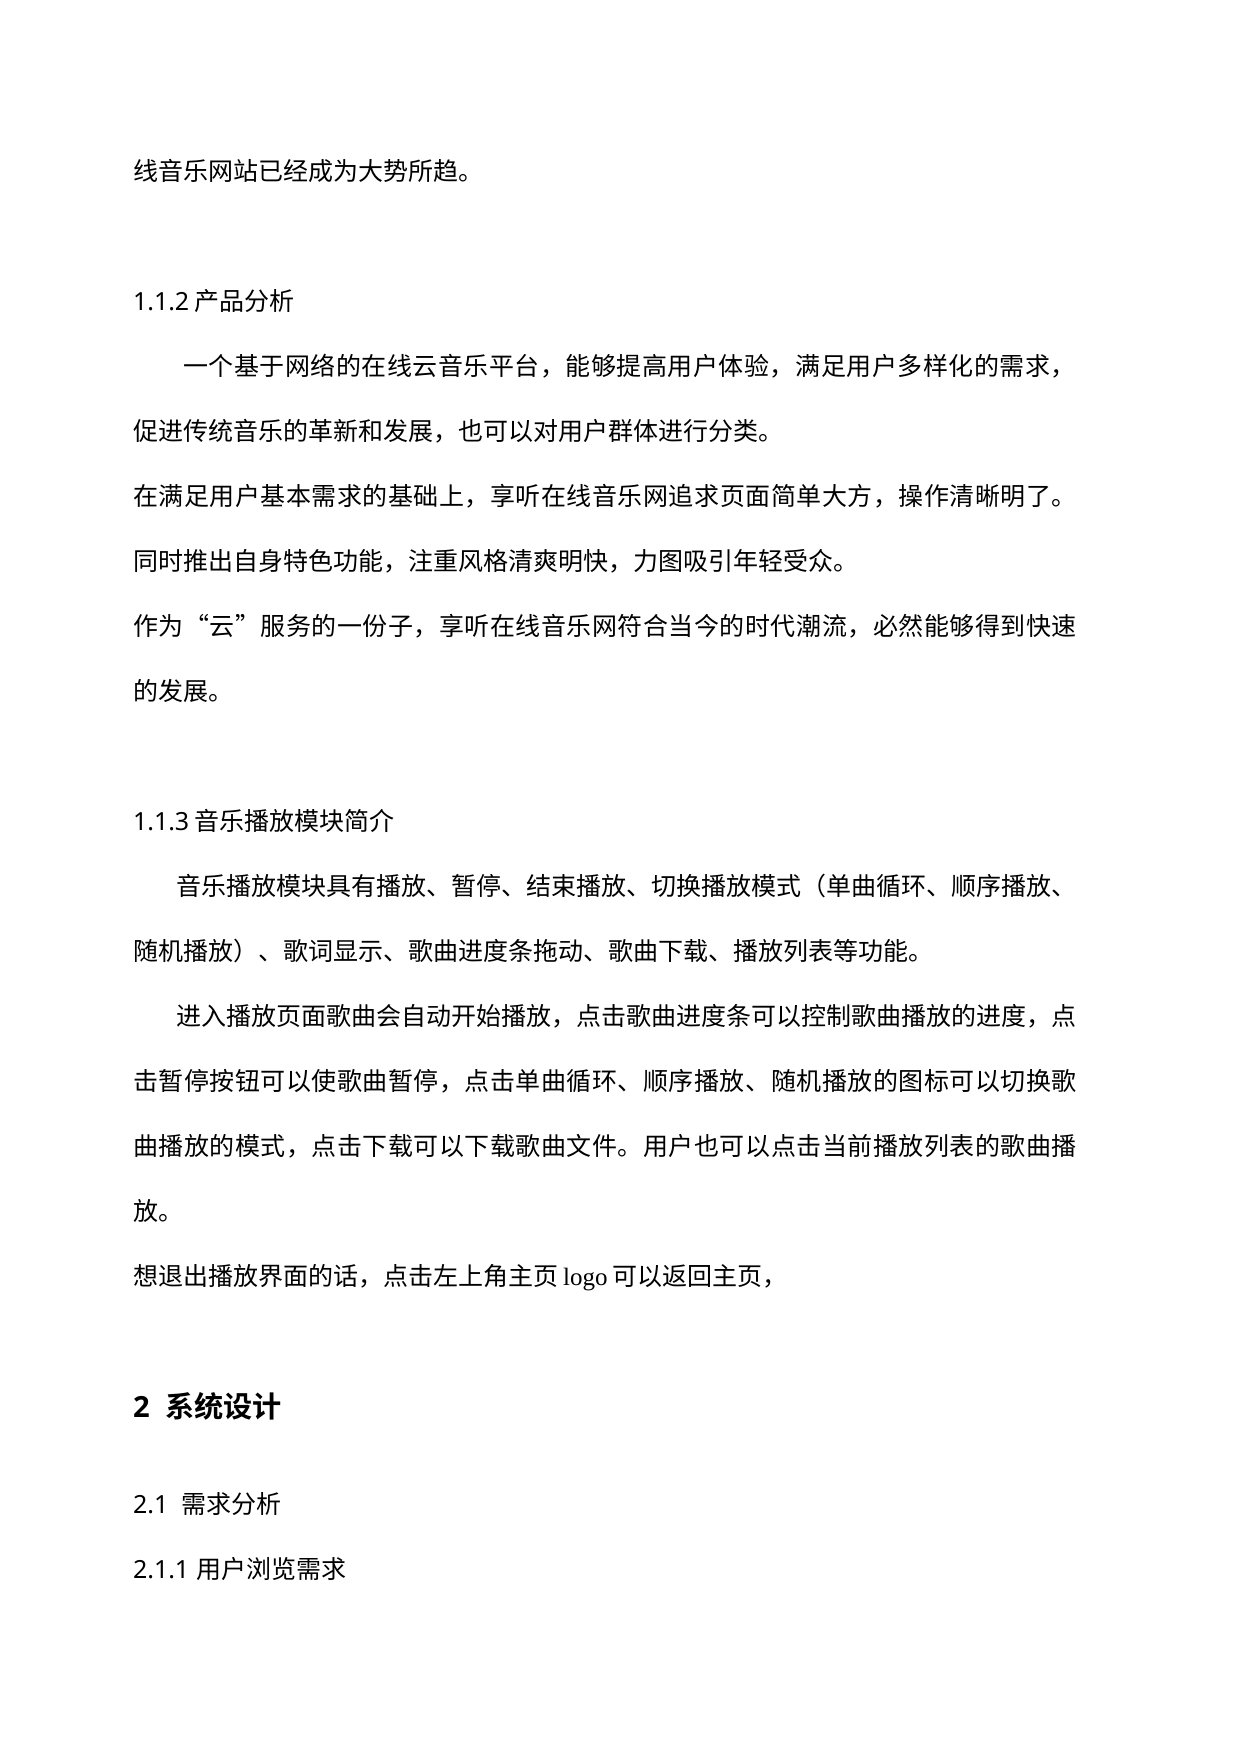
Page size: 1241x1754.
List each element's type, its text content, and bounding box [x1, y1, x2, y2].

text 2.1.1 用户浏览需求 [133, 1535, 1078, 1600]
text 1.1.3音乐播放模块简介 [133, 787, 1078, 852]
text 在满足用户基本需求的基础上，享听在线音乐网追求页面简单大方，操作清晰明了。同时推出自身特色功能，注重风格清爽明快，力图吸引年轻受众。 [133, 462, 1078, 592]
text 1.1.2产品分析 [133, 267, 1078, 332]
text 作为“云”服务的一份子，享听在线音乐网符合当今的时代潮流，必然能够得到快速的发展。 [133, 592, 1078, 722]
text 一个基于网络的在线云音乐平台，能够提高用户体验，满足用户多样化的需求，促进传统音乐的革新和发展，也可以对用户群体进行分类。 [133, 332, 1078, 462]
text 2 系统设计 [133, 1372, 1078, 1437]
text 想退出播放界面的话，点击左上角主页logo可以返回主页， [133, 1242, 1078, 1307]
text 音乐播放模块具有播放、暂停、结束播放、切换播放模式（单曲循环、顺序播放、随机播放）、歌词显示、歌曲进度条拖动、歌曲下载、播放列表等功能。 [133, 852, 1078, 982]
text 进入播放页面歌曲会自动开始播放，点击歌曲进度条可以控制歌曲播放的进度，点击暂停按钮可以使歌曲暂停，点击单曲循环、顺序播放、随机播放的图标可以切换歌曲播放的模式，点击下载可以下载歌曲文件。用户也可以点击当前播放列表的歌曲播放。 [133, 982, 1078, 1242]
text 2.1 需求分析 [133, 1470, 1078, 1535]
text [133, 137, 1078, 202]
